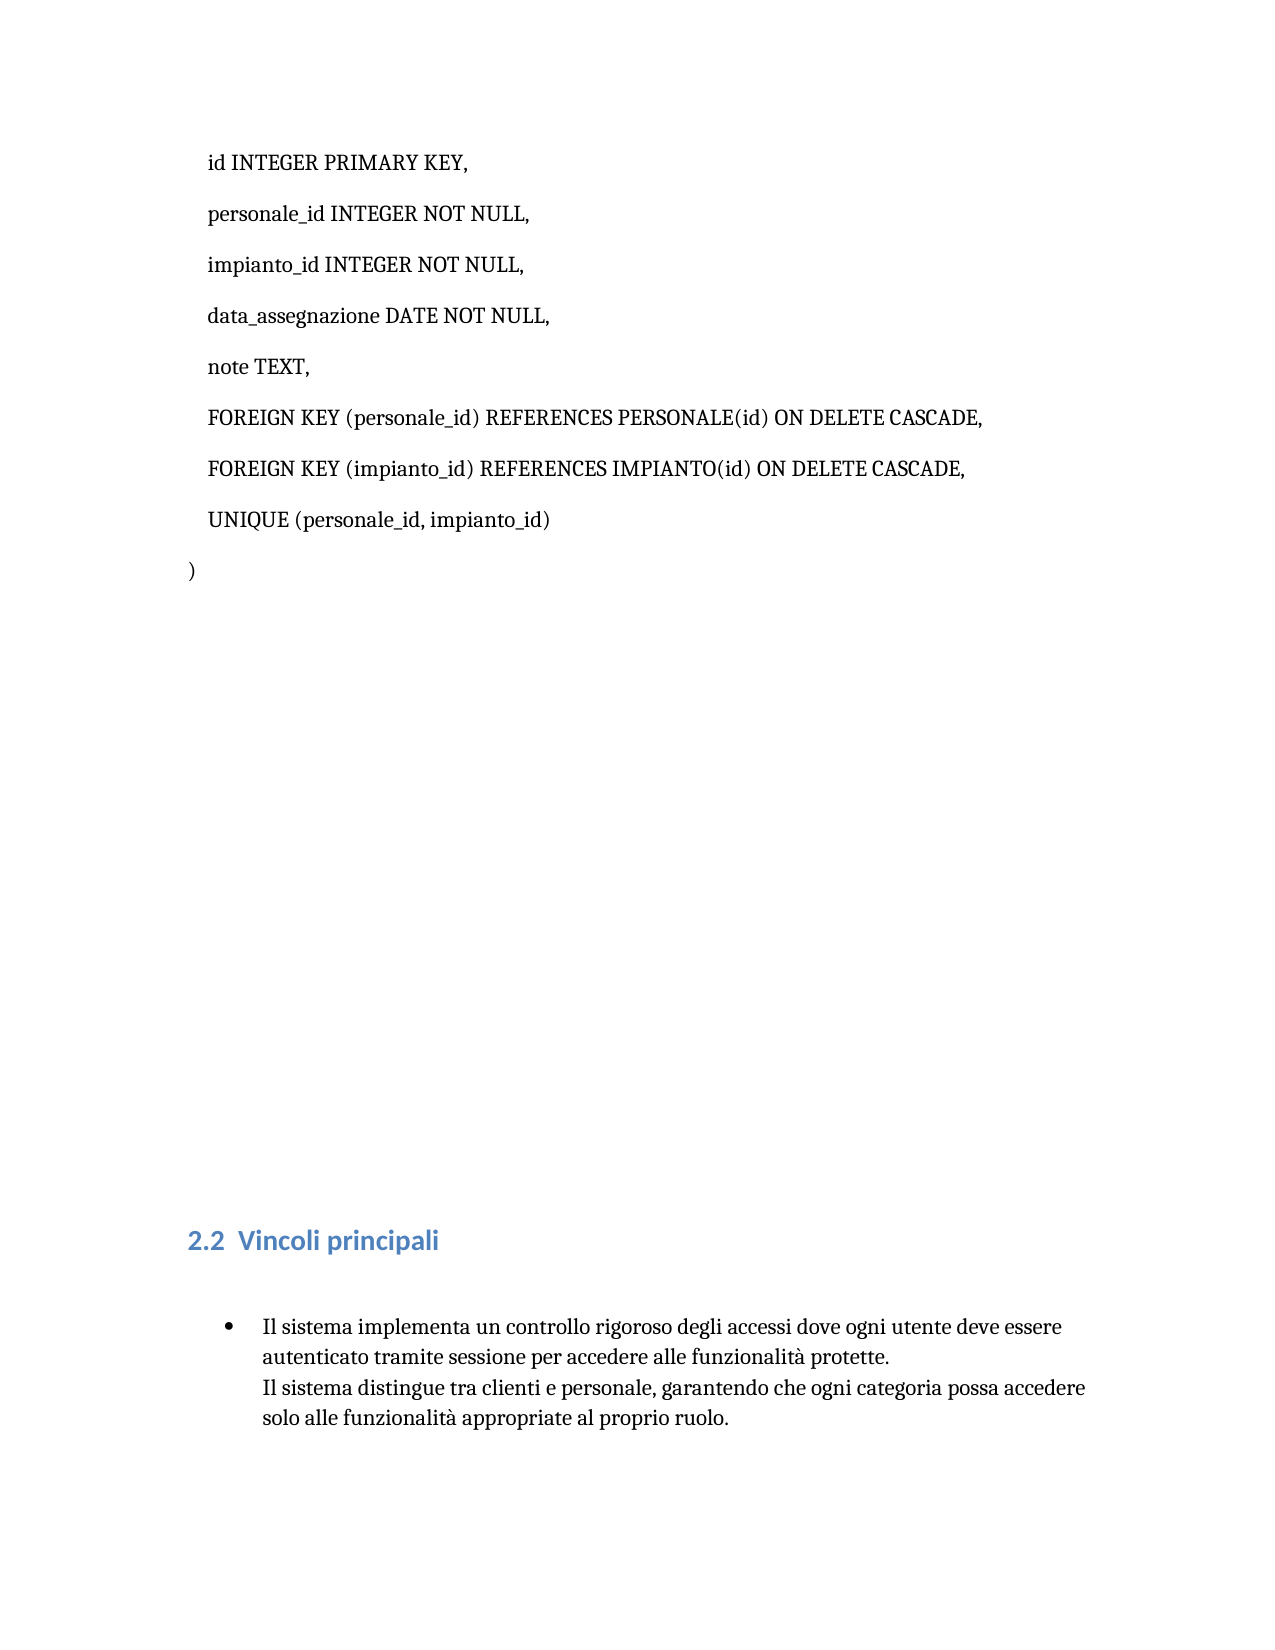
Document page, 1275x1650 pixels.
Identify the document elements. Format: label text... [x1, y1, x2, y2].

text data_assegnazione DATE NOT NULL, [187, 303, 1087, 329]
text id INTEGER PRIMARY KEY, [187, 150, 1087, 176]
text FOREIGN KEY (impianto_id) REFERENCES IMPIANTO(id) ON DELETE CASCADE, [187, 456, 1087, 483]
text impianto_id INTEGER NOT NULL, [187, 252, 1087, 278]
text personale_id INTEGER NOT NULL, [187, 201, 1087, 227]
text UNIQUE (personale_id, impianto_id) [187, 507, 1087, 534]
subtitle 2.2 Vincoli principali [187, 1222, 1087, 1257]
text ) [187, 558, 1087, 585]
text FOREIGN KEY (personale_id) REFERENCES PERSONALE(id) ON DELETE CASCADE, [187, 405, 1087, 432]
list Il sistema implementa un controllo rigoroso degli accessi dove ogni utente deve essere autenticato tramite sessione per accedere alle funzionalità protette. Il sistema distingue tra clienti e personale, garantendo che ogni categoria possa accedere solo alle funzionalità appropriate al proprio ruolo. [225, 1314, 1087, 1461]
text note TEXT, [187, 354, 1087, 381]
